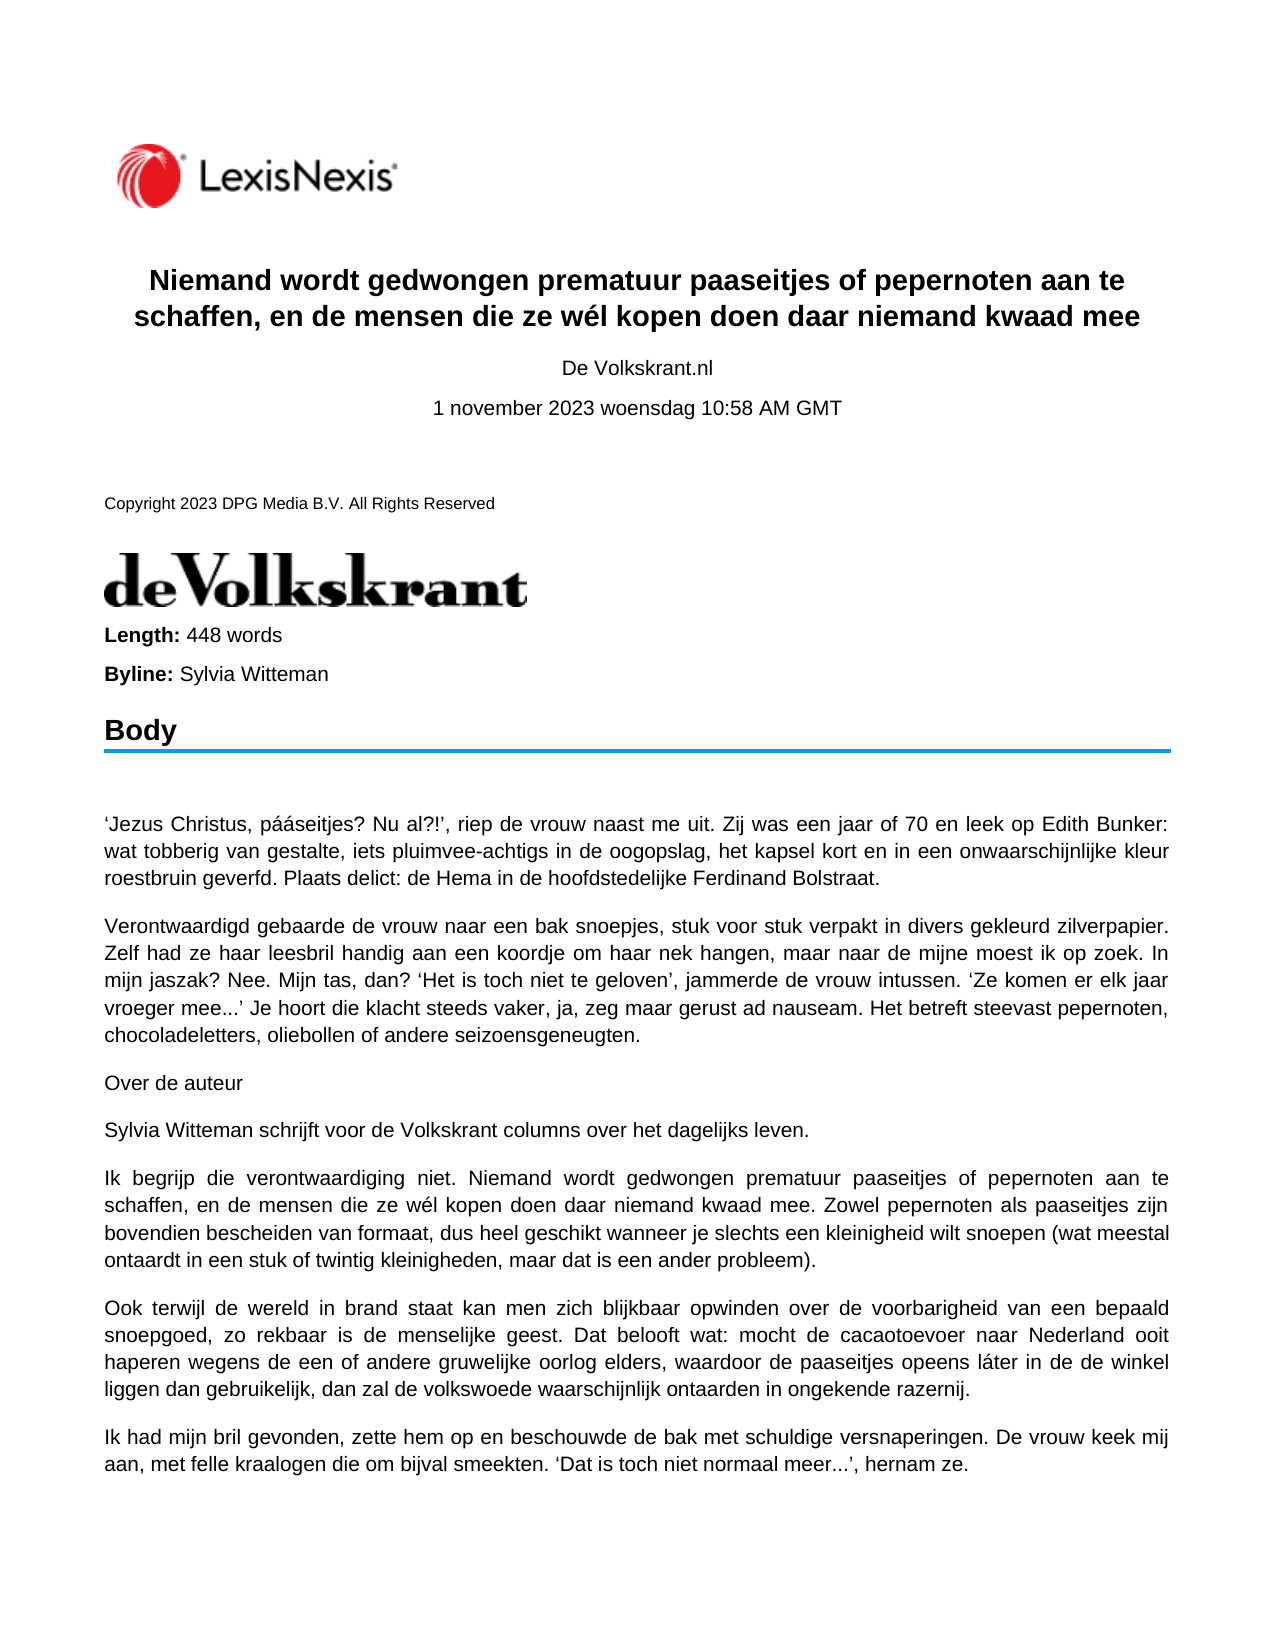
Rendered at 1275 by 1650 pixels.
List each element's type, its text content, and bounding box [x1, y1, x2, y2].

text Byline: Sylvia Witteman [104, 659, 1171, 686]
text Ook terwijl de wereld in brand staat kan men zich blijkbaar opwinden over de voorbarigheid van een bepaald snoepgoed, zo rekbaar is de menselijke geest. Dat belooft wat: mocht de cacaotoevoer naar Nederland ooit haperen wegens de een of andere gruwelijke oorlog elders, waardoor de paaseitjes opeens láter in de de winkel liggen dan gebruikelijk, dan zal de volkswoede waarschijnlijk ontaarden in ongekende razernij. [104, 1292, 1171, 1401]
text Length: 448 words [104, 619, 1171, 647]
subtitle Niemand wordt gedwongen prematuur paaseitjes of pepernoten aan te schaffen, en de mensen die ze wél kopen doen daar niemand kwaad mee [104, 261, 1171, 332]
text 1 november 2023 woensdag 10:58 AM GMT [104, 393, 1171, 420]
text ‘Jezus Christus, pááseitjes? Nu al?!’, riep de vrouw naast me uit. Zij was een jaar of 70 en leek op Edith Bunker: wat tobberig van gestalte, iets pluimvee-achtigs in de oogopslag, het kapsel kort en in een onwaarschijnlijke kleur roestbruin geverfd. Plaats delict: de Hema in de hoofdstedelijke Ferdinand Bolstraat. [104, 809, 1171, 890]
text Ik had mijn bril gevonden, zette hem op en beschouwde de bak met schuldige versnaperingen. De vrouw keek mij aan, met felle kraalogen die om bijval smeekten. ‘Dat is toch niet normaal meer...’, hernam ze. [104, 1421, 1171, 1476]
text Sylvia Witteman schrijft voor de Volkskrant columns over het dagelijks leven. [104, 1115, 1171, 1142]
text Over de auteur [104, 1067, 1171, 1094]
text Body [104, 711, 1171, 747]
text Copyright 2023 DPG Media B.V. All Rights Reserved [104, 461, 1171, 513]
text De Volkskrant.nl [104, 353, 1171, 380]
text Verontwaardigd gebaarde de vrouw naar een bak snoepjes, stuk voor stuk verpakt in divers gekleurd zilverpapier. Zelf had ze haar leesbril handig aan een koordje om haar nek hangen, maar naar de mijne moest ik op zoek. In mijn jaszak? Nee. Mijn tas, dan? ‘Het is toch niet te geloven’, jammerde de vrouw intussen. ‘Ze komen er elk jaar vroeger mee...’ Je hoort die klacht steeds vaker, ja, zeg maar gerust ad nauseam. Het betreft steevast pepernoten, chocoladeletters, oliebollen of andere seizoensgeneugten. [104, 911, 1171, 1046]
picture [104, 144, 412, 208]
text Ik begrijp die verontwaardiging niet. Niemand wordt gedwongen prematuur paaseitjes of pepernoten aan te schaffen, en de mensen die ze wél kopen doen daar niemand kwaad mee. Zowel pepernoten als paaseitjes zijn bovendien bescheiden van formaat, dus heel geschikt wanneer je slechts een kleinigheid wilt snoepen (wat meestal ontaardt in een stuk of twintig kleinigheden, maar dat is een ander probleem). [104, 1163, 1171, 1271]
picture [104, 553, 527, 607]
